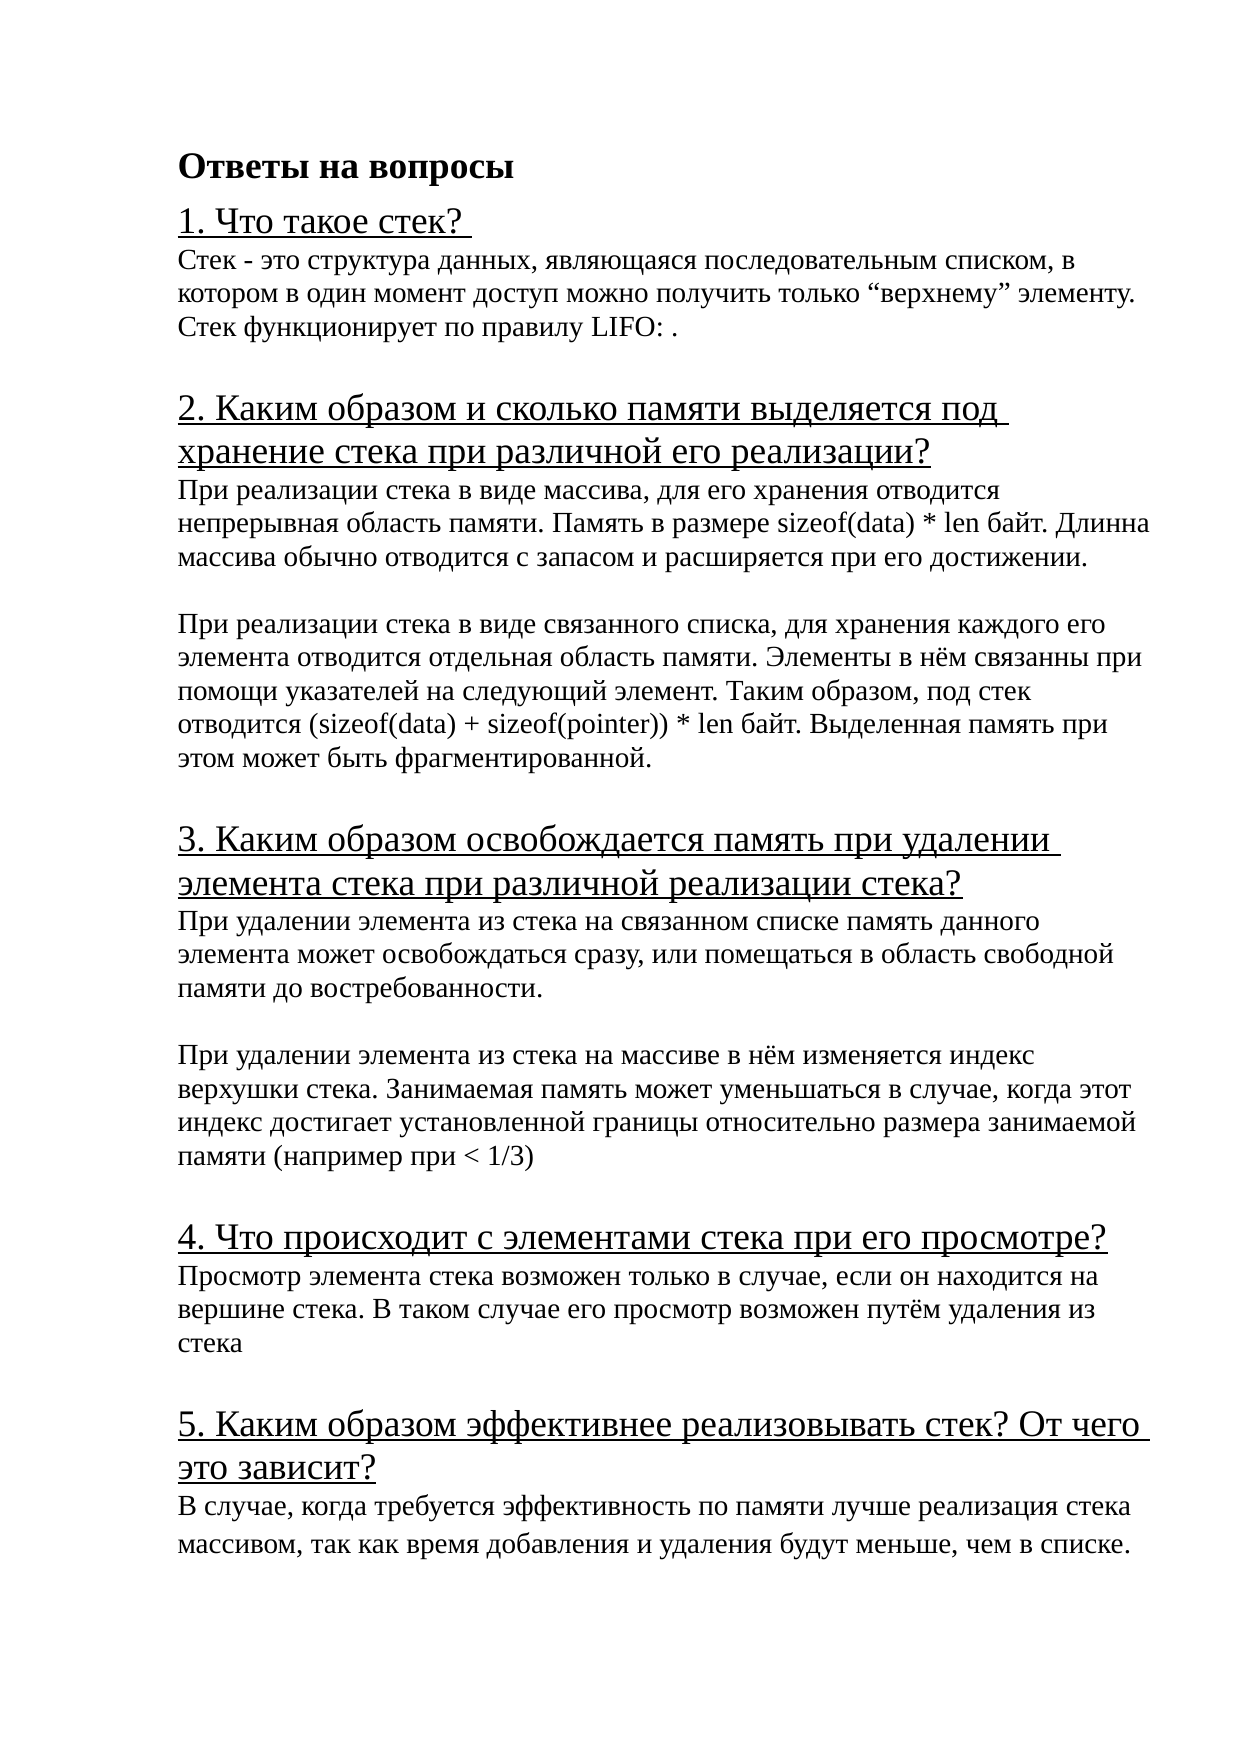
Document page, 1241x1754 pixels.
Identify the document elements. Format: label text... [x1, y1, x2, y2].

text 1. Что такое стек? [177, 199, 1152, 242]
text При реализации стека в виде массива, для его хранения отводится непрерывная область памяти. Память в размере sizeof(data) * len байт. Длинна массива обычно отводится с запасом и расширяется при его достижении. [177, 472, 1152, 572]
text Стек - это структура данных, являющаяся последовательным списком, в котором в один момент доступ можно получить только “верхнему” элементу. Стек функционирует по правилу LIFO: . [177, 242, 1152, 342]
text 5. Каким образом эффективнее реализовывать стек? От чего это зависит? [177, 1401, 1152, 1488]
text 4. Что происходит с элементами стека при его просмотре? [177, 1214, 1152, 1258]
subtitle Ответы на вопросы [177, 143, 1152, 186]
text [177, 1488, 1152, 1560]
text 2. Каким образом и сколько памяти выделяется под хранение стека при различной его реализации? [177, 386, 1152, 472]
text При удалении элемента из стека на связанном списке память данного элемента может освобождаться сразу, или помещаться в область свободной памяти до востребованности. [177, 903, 1152, 1004]
text При реализации стека в виде связанного списка, для хранения каждого его элемента отводится отдельная область памяти. Элементы в нём связанны при помощи указателей на следующий элемент. Таким образом, под стек отводится (sizeof(data) + sizeof(pointer)) * len байт. Выделенная память при этом может быть фрагментированной. [177, 606, 1152, 774]
text При удалении элемента из стека на массиве в нём изменяется индекс верхушки стека. Занимаемая память может уменьшаться в случае, когда этот индекс достигает установленной границы относительно размера занимаемой памяти (например при < 1/3) [177, 1037, 1152, 1171]
text Просмотр элемента стека возможен только в случае, если он находится на вершине стека. В таком случае его просмотр возможен путём удаления из стека [177, 1258, 1152, 1358]
text 3. Каким образом освобождается память при удалении элемента стека при различной реализации стека? [177, 817, 1152, 903]
